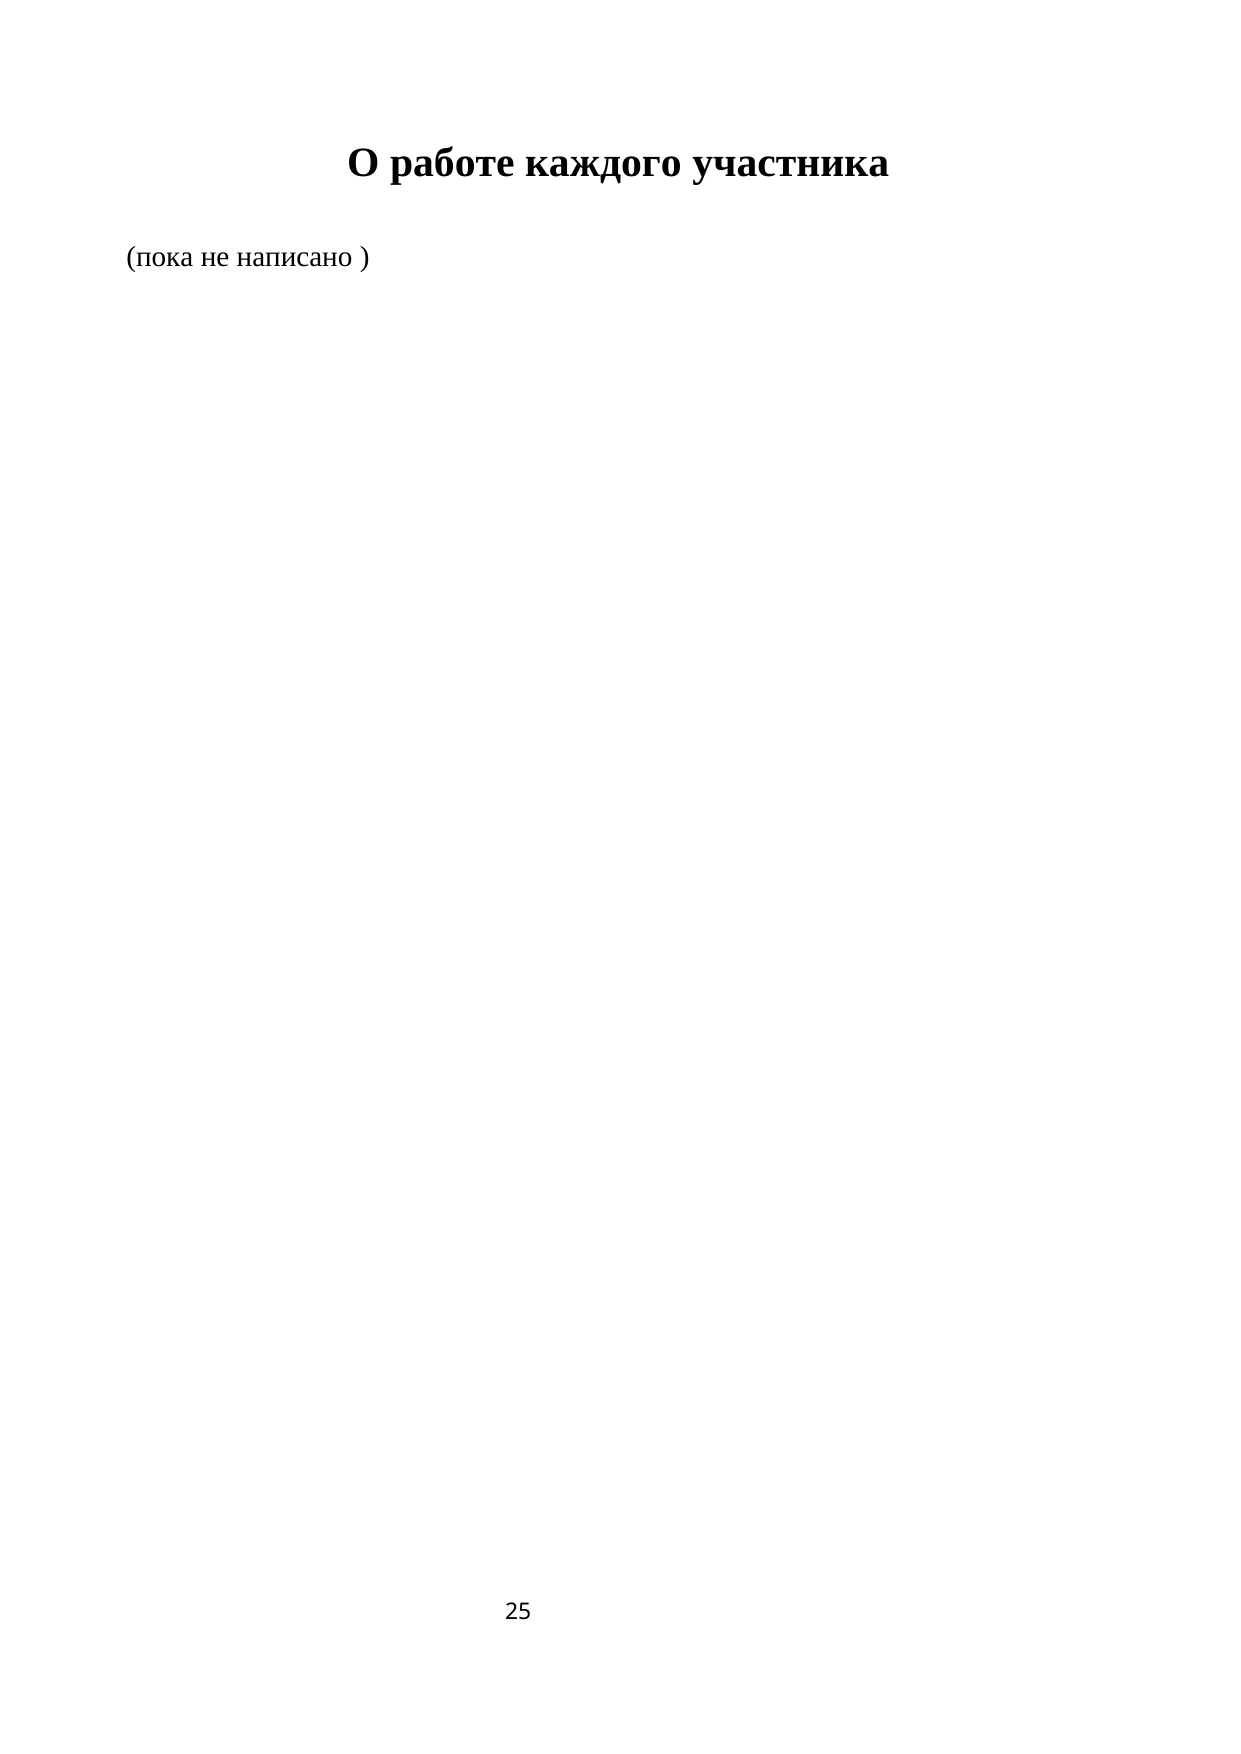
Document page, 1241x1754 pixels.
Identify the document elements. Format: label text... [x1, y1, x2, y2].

text (пока не написано ) [126, 239, 1240, 272]
subtitle О работе каждого участника [207, 137, 1029, 185]
text 25 [140, 1595, 895, 1626]
